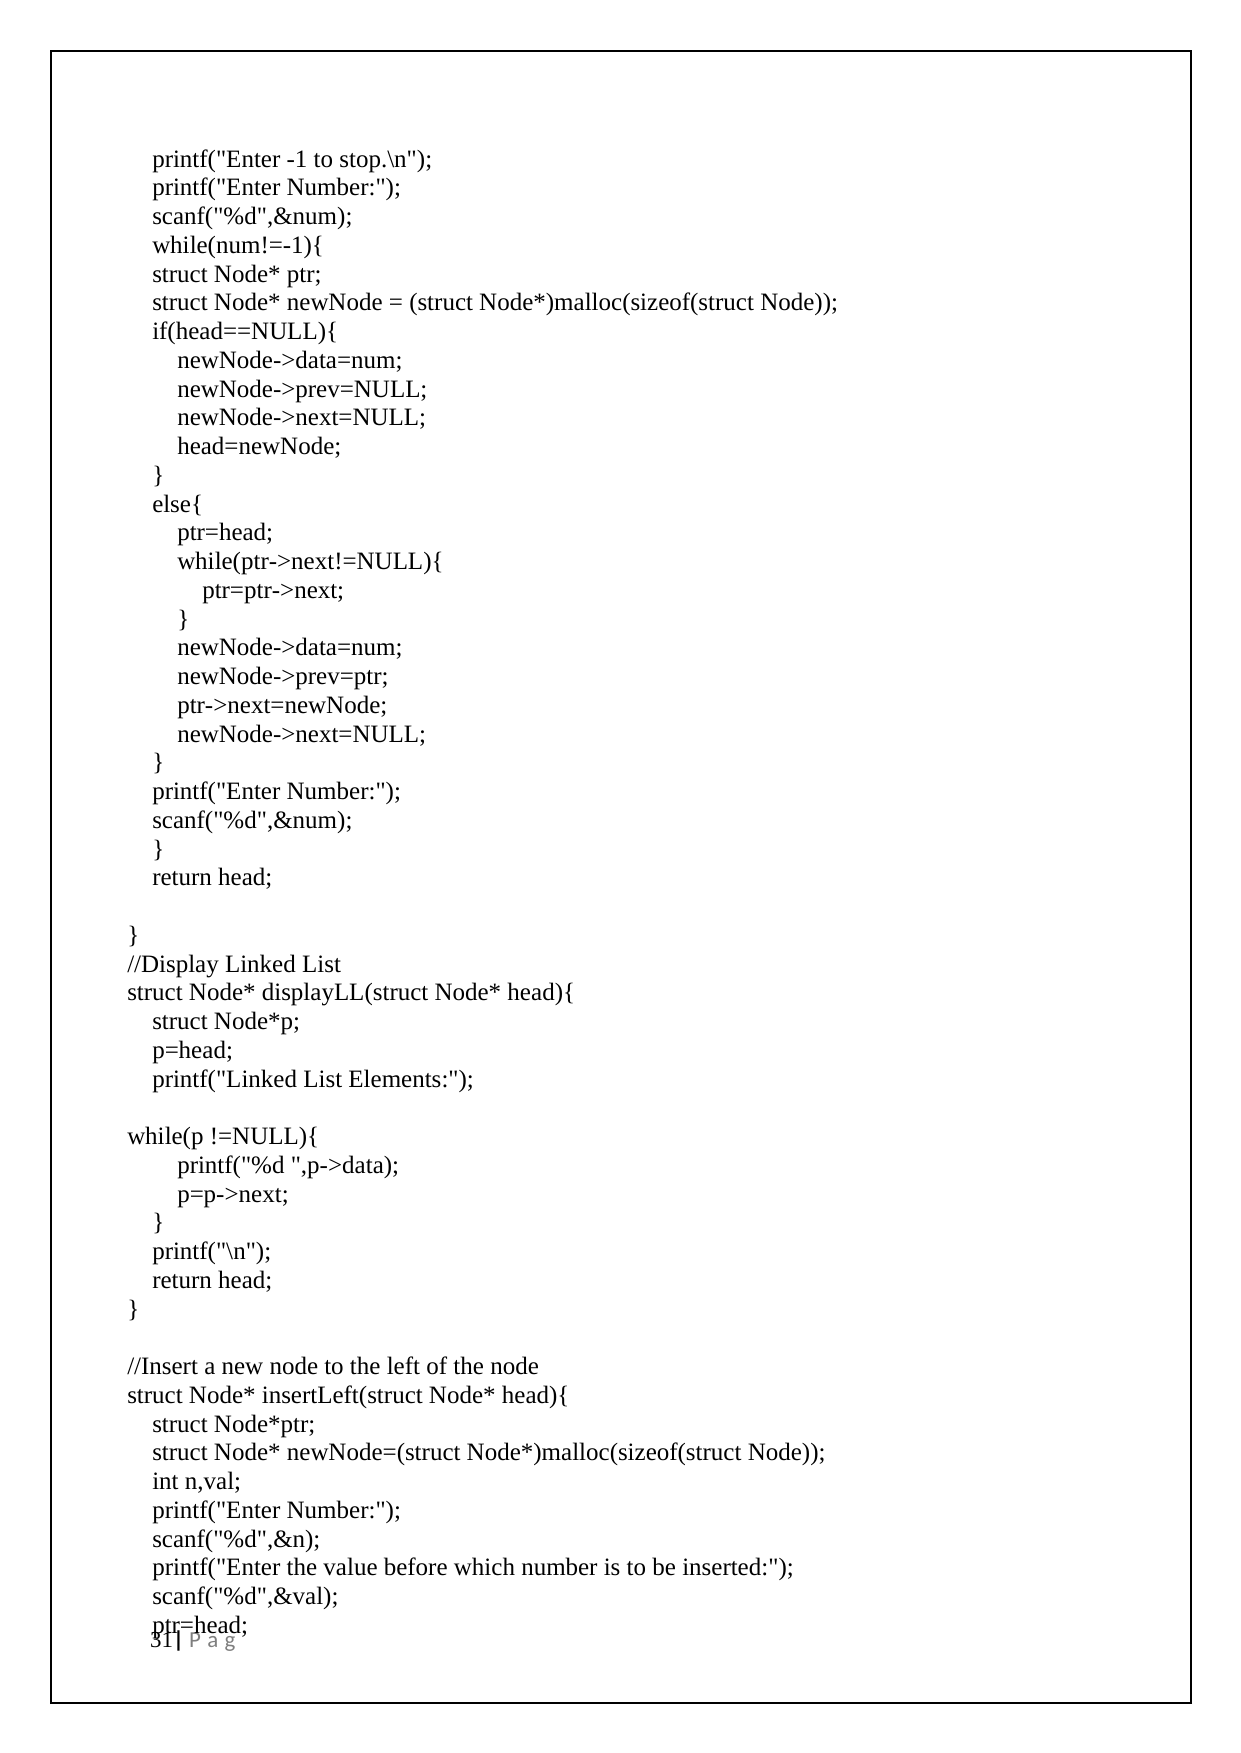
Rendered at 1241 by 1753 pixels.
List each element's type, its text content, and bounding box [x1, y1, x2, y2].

text struct Node* newNode = (struct Node*)malloc(sizeof(struct Node)); [127, 287, 1103, 316]
text while(ptr->next!=NULL){ [127, 546, 1103, 575]
text struct Node* insertLeft(struct Node* head){ [127, 1380, 1103, 1409]
text else{ [127, 489, 1103, 517]
text } [127, 747, 1103, 776]
text scanf("%d",&val); [127, 1581, 1103, 1610]
text } [127, 920, 1103, 949]
text ptr=head; [127, 1610, 1103, 1639]
text while(num!=-1){ [127, 230, 1103, 259]
text } [127, 460, 1103, 489]
text struct Node* newNode=(struct Node*)malloc(sizeof(struct Node)); [127, 1437, 1103, 1466]
text } [127, 1207, 1103, 1236]
text newNode->next=NULL; [127, 402, 1103, 431]
text printf("Enter Number:"); [127, 172, 1103, 201]
text newNode->next=NULL; [127, 719, 1103, 747]
text struct Node*ptr; [127, 1409, 1103, 1437]
text p=p->next; [127, 1179, 1103, 1207]
text if(head==NULL){ [127, 316, 1103, 345]
text newNode->prev=NULL; [127, 374, 1103, 402]
text printf("Enter Number:"); [127, 776, 1103, 805]
text newNode->prev=ptr; [127, 661, 1103, 690]
text printf("%d ",p->data); [127, 1150, 1103, 1179]
text printf("Enter the value before which number is to be inserted:"); [127, 1552, 1103, 1581]
text } [127, 1294, 1103, 1322]
text newNode->data=num; [127, 345, 1103, 374]
text ptr=head; [127, 517, 1103, 546]
text ptr=ptr->next; [127, 575, 1103, 604]
text printf("Enter Number:"); [127, 1495, 1103, 1524]
text struct Node* displayLL(struct Node* head){ [127, 977, 1103, 1006]
text head=newNode; [127, 431, 1103, 460]
text struct Node*p; [127, 1006, 1103, 1035]
text printf("Linked List Elements:"); [127, 1064, 1103, 1092]
text scanf("%d",&num); [127, 201, 1103, 230]
text scanf("%d",&num); [127, 805, 1103, 834]
text p=head; [127, 1035, 1103, 1064]
text } [127, 604, 1103, 632]
text scanf("%d",&n); [127, 1524, 1103, 1552]
text //Insert a new node to the left of the node [127, 1351, 1103, 1380]
text newNode->data=num; [127, 632, 1103, 661]
text while(p !=NULL){ [127, 1121, 1103, 1150]
text ptr->next=newNode; [127, 690, 1103, 719]
text struct Node* ptr; [127, 259, 1103, 287]
text printf("Enter -1 to stop.\n"); [127, 144, 1103, 172]
text int n,val; [127, 1466, 1103, 1495]
text return head; [127, 1265, 1103, 1294]
text } [127, 834, 1103, 862]
text //Display Linked List [127, 949, 1103, 977]
text printf("\n"); [127, 1236, 1103, 1265]
text return head; [127, 862, 1103, 891]
